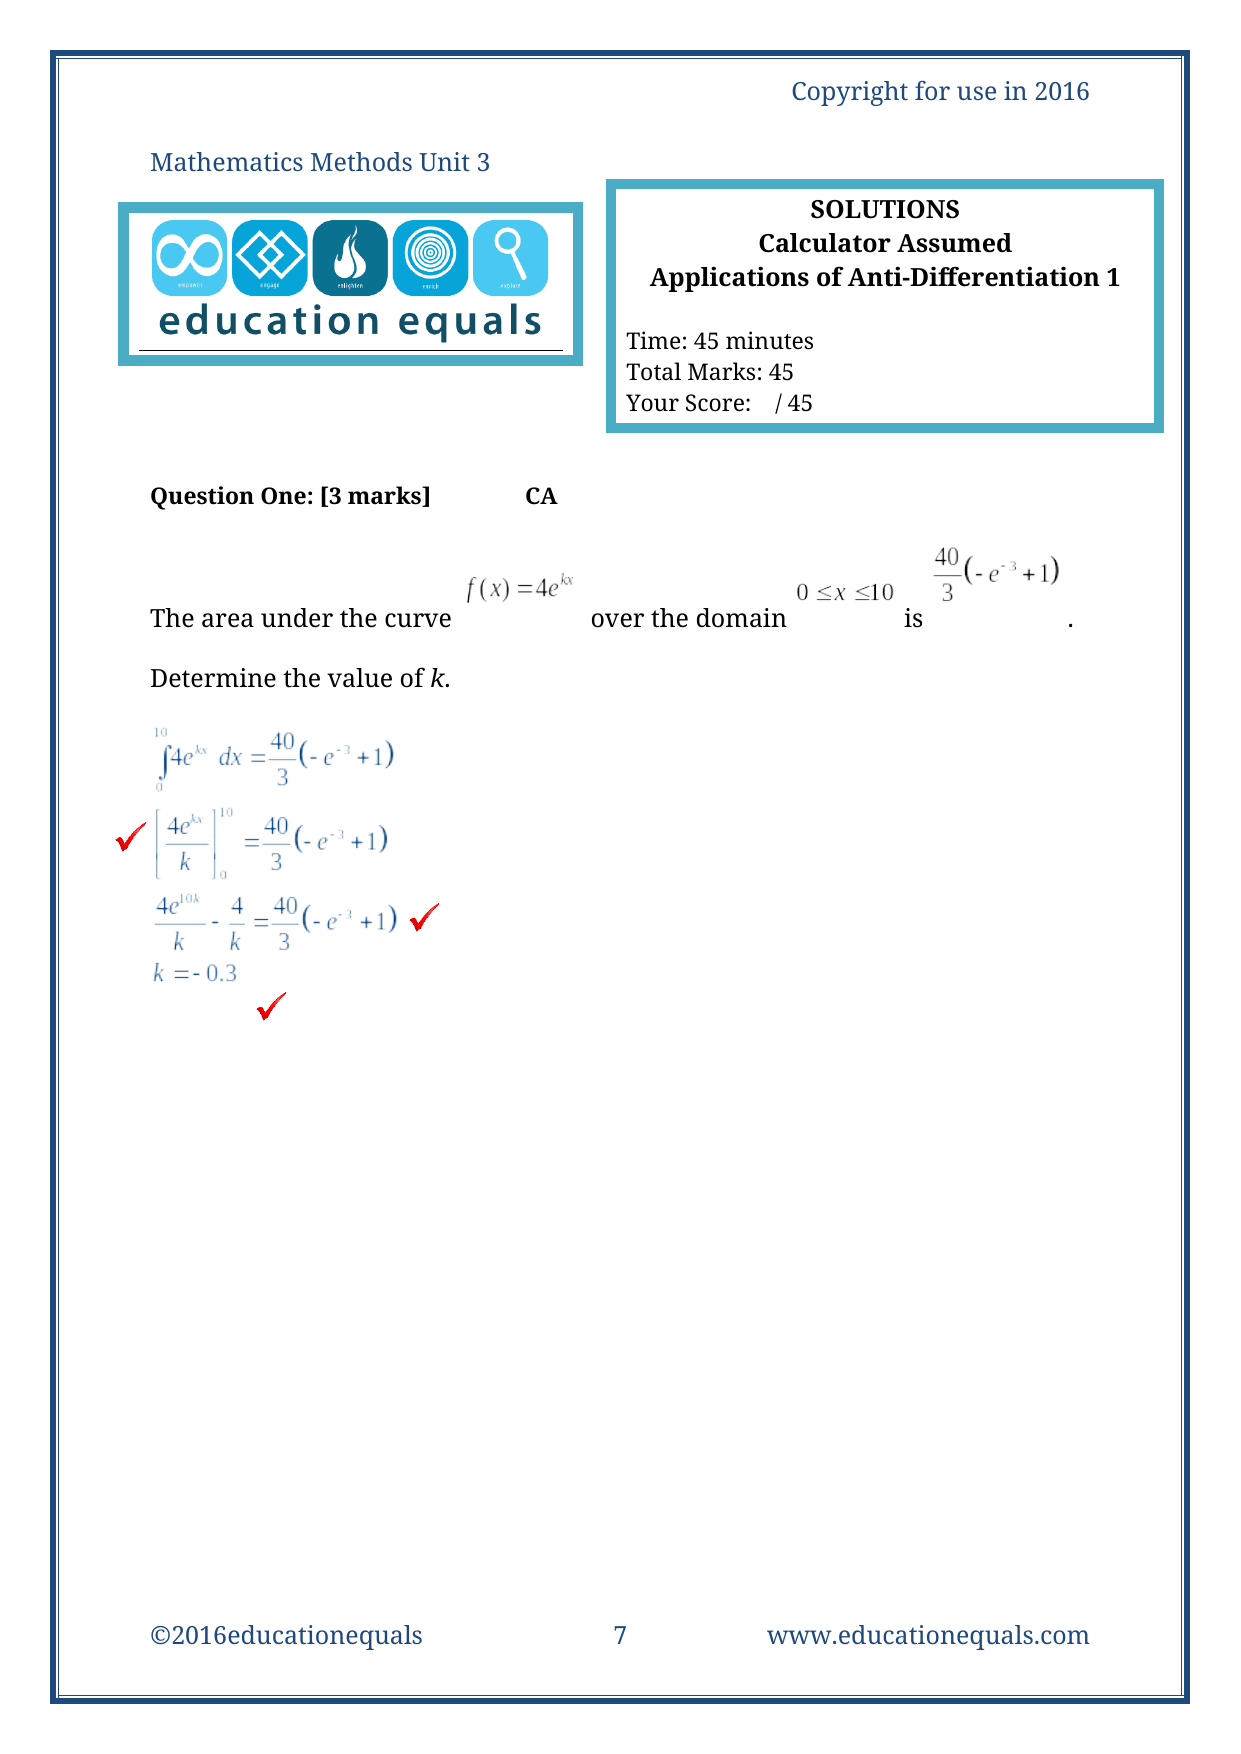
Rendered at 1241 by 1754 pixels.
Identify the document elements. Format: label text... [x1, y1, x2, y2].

picture [407, 902, 440, 932]
text Determine the value of k. [150, 661, 1090, 694]
picture [113, 821, 147, 852]
text Question One: [3 marks] CA [150, 480, 1090, 511]
picture [138, 215, 562, 348]
picture [254, 991, 287, 1021]
text The area under the curve over the domain is . [150, 542, 1090, 634]
